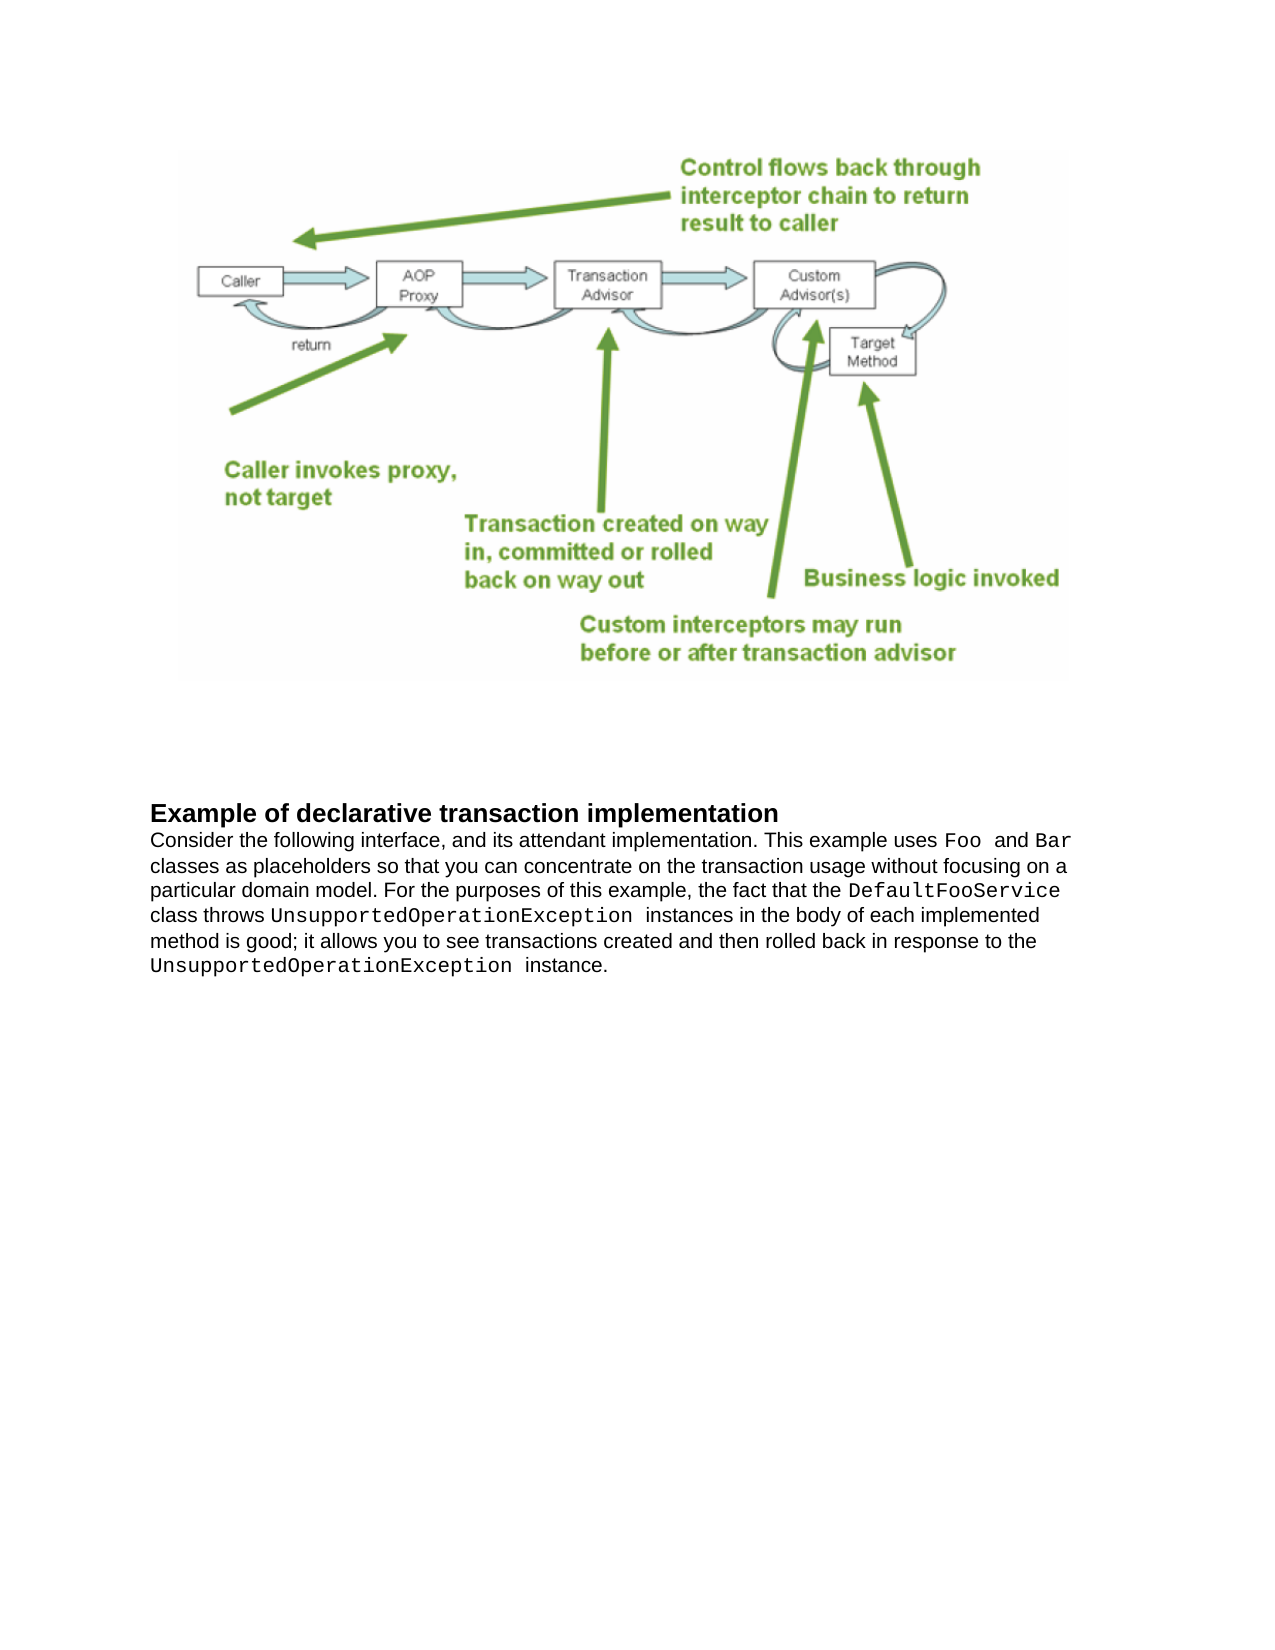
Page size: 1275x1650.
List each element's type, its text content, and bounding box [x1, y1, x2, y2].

text Consider the following interface, and its attendant implementation. This example uses Foo and Bar [150, 828, 1125, 853]
text class throws UnsupportedOperationException instances in the body of each implemented [150, 903, 1125, 929]
text method is good; it allows you to see transactions created and then rolled back in response to the [150, 929, 1125, 953]
text Example of declarative transaction implementation [150, 798, 1125, 828]
text UnsupportedOperationException instance. [150, 953, 1125, 979]
text classes as placeholders so that you can concentrate on the transaction usage without focusing on a [150, 853, 1125, 877]
text particular domain model. For the purposes of this example, the fact that the DefaultFooService [150, 877, 1125, 903]
picture [150, 150, 1124, 682]
